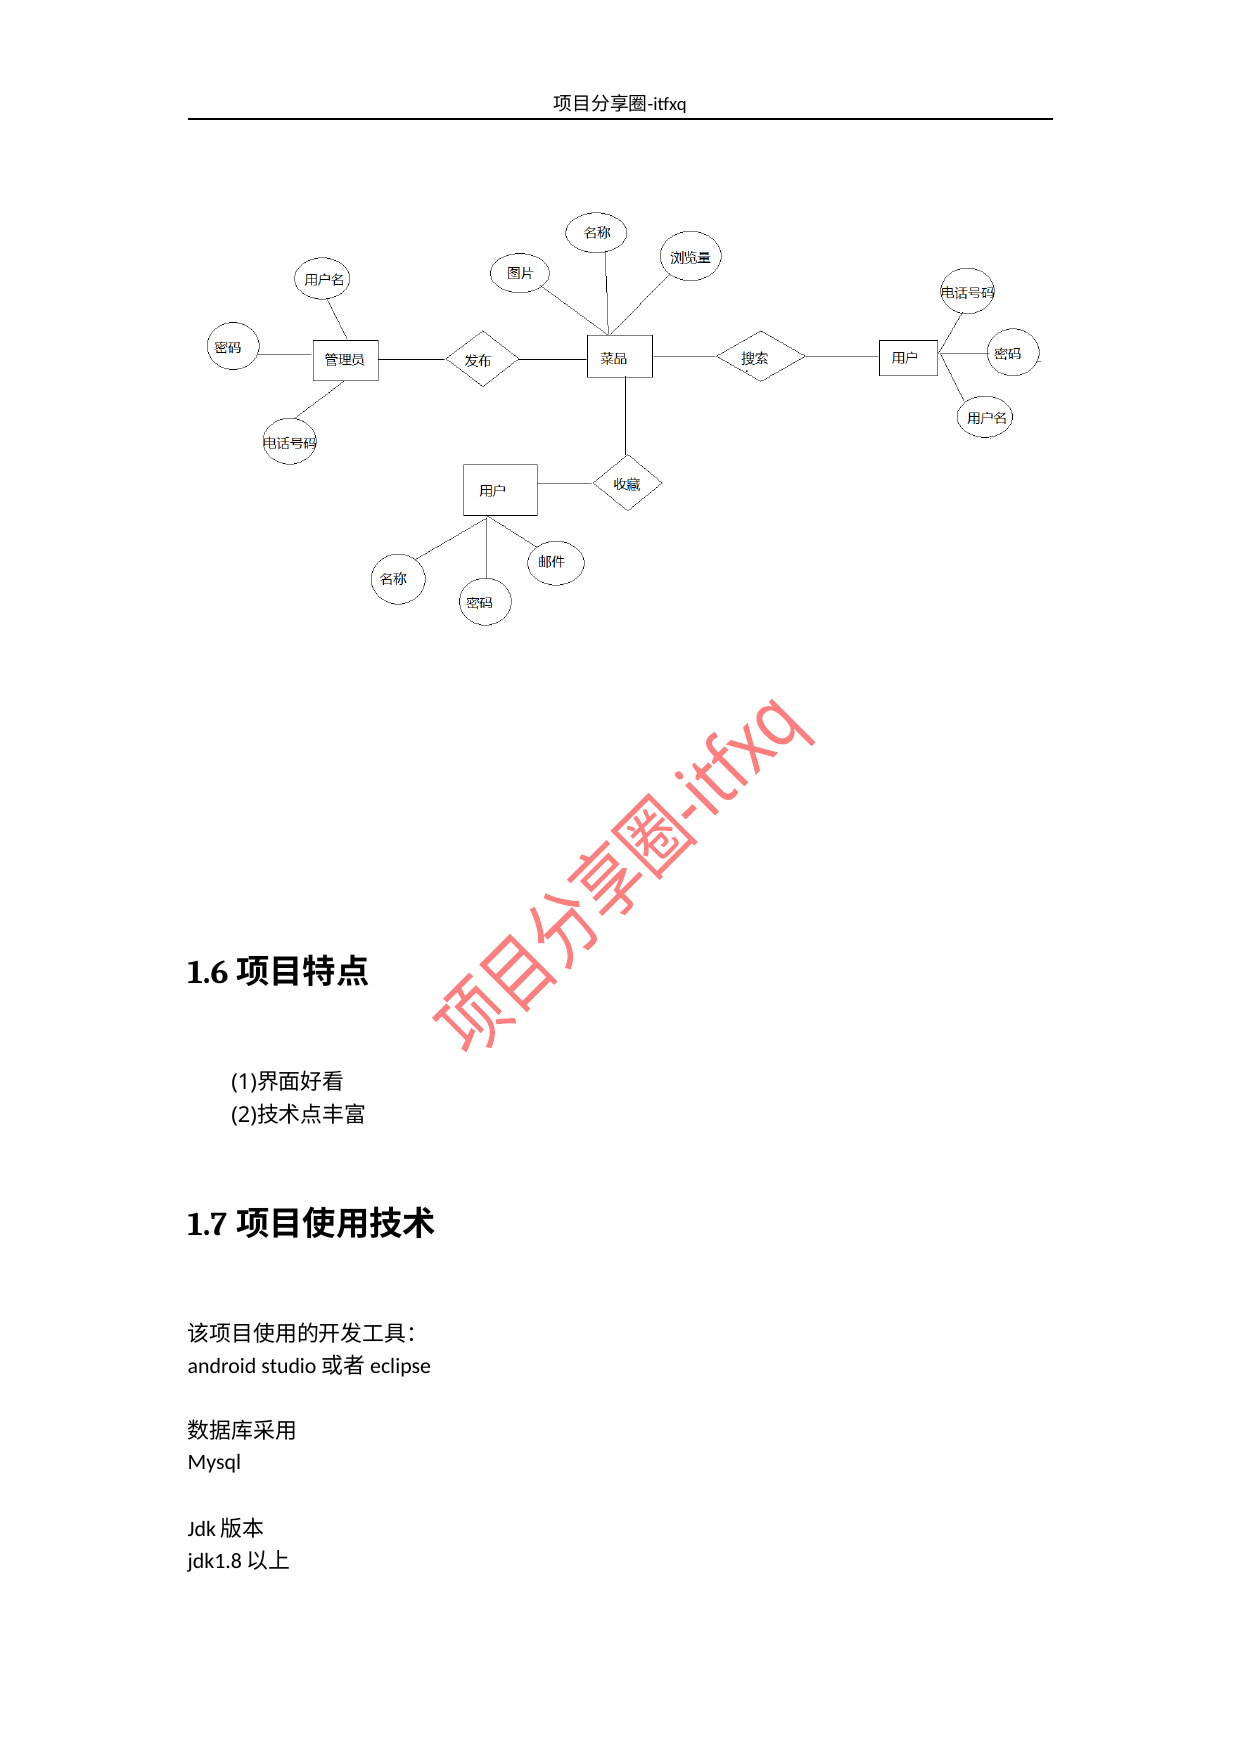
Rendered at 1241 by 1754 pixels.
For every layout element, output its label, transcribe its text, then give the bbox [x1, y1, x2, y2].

text Jdk版本 [187, 1511, 1053, 1543]
text Mysql [187, 1446, 1053, 1478]
text 数据库采用 [187, 1413, 1053, 1446]
text 该项目使用的开发工具： [187, 1316, 1053, 1348]
text android studio 或者 eclipse [187, 1348, 1053, 1381]
subtitle 1.6 项目特点 [187, 937, 1053, 1002]
text jdk1.8以上 [187, 1543, 1053, 1576]
text (1)界面好看 [187, 1064, 1053, 1096]
subtitle 项目使用技术 [187, 1188, 1053, 1253]
text (2)技术点丰富 [187, 1096, 1053, 1129]
picture [187, 173, 1053, 639]
